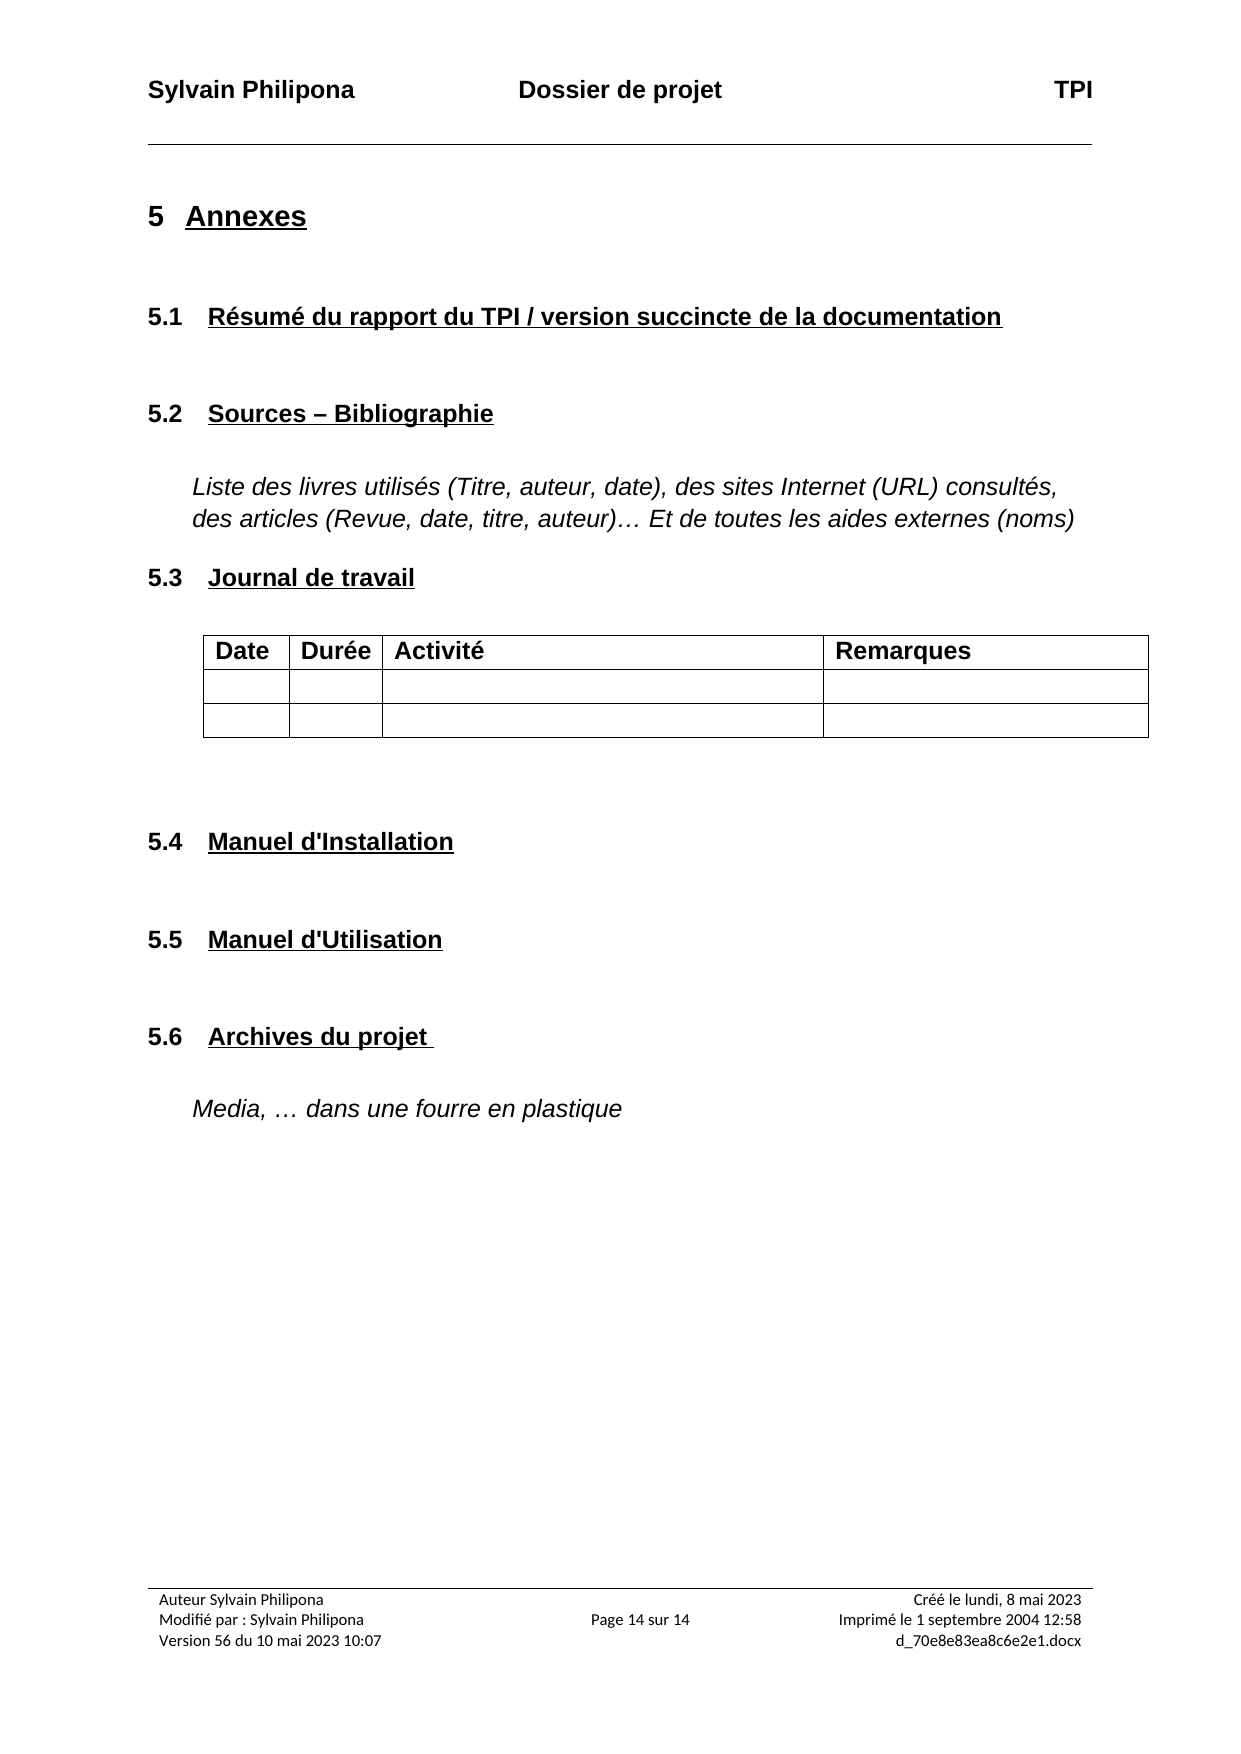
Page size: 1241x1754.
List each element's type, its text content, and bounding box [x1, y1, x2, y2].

subtitle Archives du projet [148, 1022, 1092, 1051]
table_header Durée [290, 636, 382, 669]
text Liste des livres utilisés (Titre, auteur, date), des sites Internet (URL) consultés, des articles (Revue, date, titre, auteur)… Et de toutes les aides externes (noms) [192, 471, 1092, 533]
table_header Remarques [824, 636, 1148, 669]
table_header Date [204, 636, 289, 669]
subtitle Sources – Bibliographie [148, 399, 1092, 428]
table_cell [824, 704, 1148, 737]
table_cell [204, 704, 289, 737]
table_cell [383, 670, 823, 703]
subtitle Résumé du rapport du TPI / version succincte de la documentation [148, 302, 1092, 331]
text Media, … dans une fourre en plastique [192, 1094, 1092, 1123]
subtitle Manuel d'Utilisation [148, 924, 1092, 953]
table_cell [824, 670, 1148, 703]
table_cell [383, 704, 823, 737]
subtitle Annexes [148, 199, 1092, 233]
subtitle Journal de travail [148, 562, 1092, 591]
table_header Activité [383, 636, 823, 669]
table_cell [204, 670, 289, 703]
table_cell [290, 704, 382, 737]
table_cell [290, 670, 382, 703]
subtitle Manuel d'Installation [148, 827, 1092, 856]
